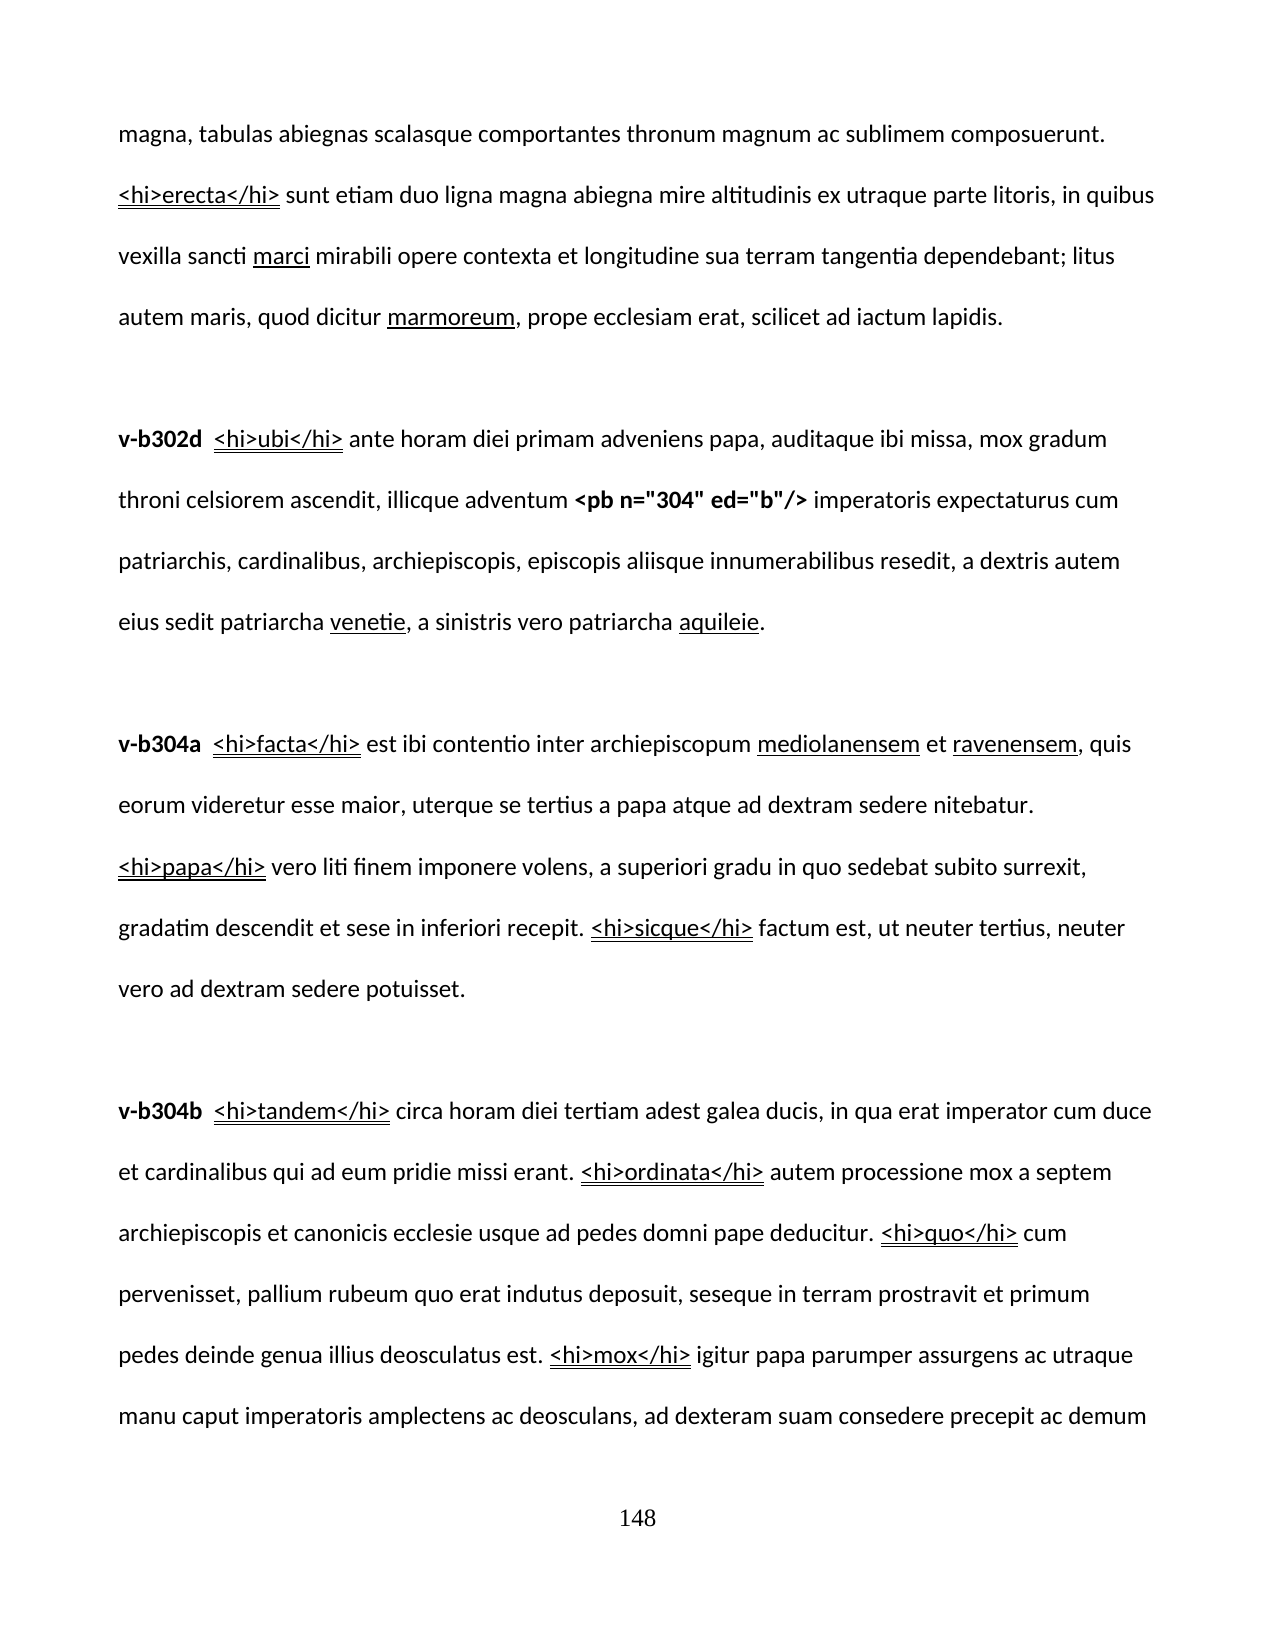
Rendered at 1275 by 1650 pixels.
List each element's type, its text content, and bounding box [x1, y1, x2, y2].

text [118, 1095, 1157, 1431]
text v-b302d <hi>ubi</hi> ante horam diei primam adveniens papa, auditaque ibi missa, mox gradum throni celsiorem ascendit, illicque adventum <pb n="304" ed="b"/> imperatoris expectaturus cum patriarchis, cardinalibus, archiepiscopis, episcopis aliisque innumerabilibus resedit, a dextris autem eius sedit patriarcha venetie, a sinistris vero patriarcha aquileie. [118, 423, 1157, 637]
text v-b304a <hi>facta</hi> est ibi contentio inter archiepiscopum mediolanensem et ravenensem, quis eorum videretur esse maior, uterque se tertius a papa atque ad dextram sedere nitebatur. <hi>papa</hi> vero liti finem imponere volens, a superiori gradu in quo sedebat subito surrexit, gradatim descendit et sese in inferiori recepit. <hi>sicque</hi> factum est, ut neuter tertius, neuter vero ad dextram sedere potuisset. [118, 728, 1157, 1003]
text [118, 118, 1157, 332]
